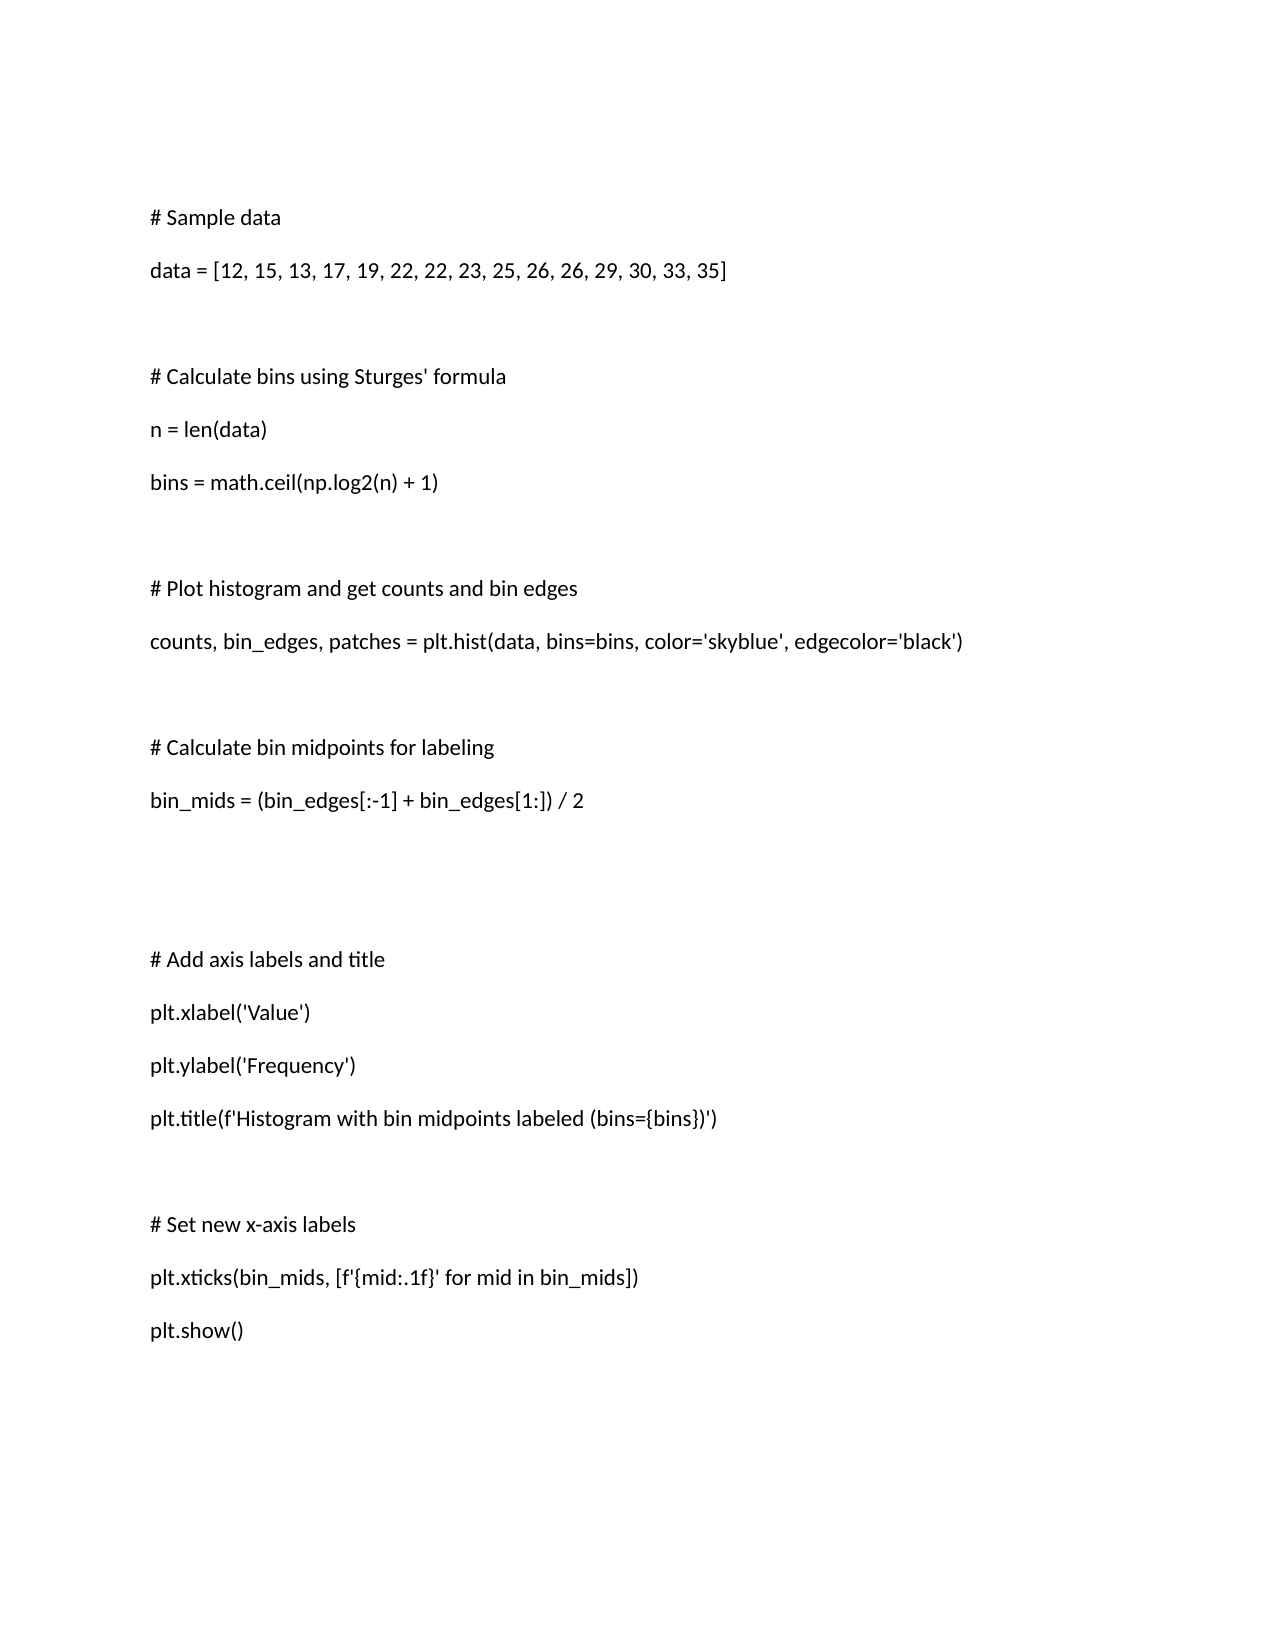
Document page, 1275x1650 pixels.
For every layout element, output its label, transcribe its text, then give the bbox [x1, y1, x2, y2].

text plt.xticks(bin_mids, [f'{mid:.1f}' for mid in bin_mids]) [150, 1263, 1125, 1291]
text n = len(data) [150, 415, 1125, 443]
text # Calculate bin midpoints for labeling [150, 733, 1125, 761]
text plt.show() [150, 1316, 1125, 1344]
text plt.xlabel('Value') [150, 998, 1125, 1026]
text # Calculate bins using Sturges' formula [150, 362, 1125, 390]
text bins = math.ceil(np.log2(n) + 1) [150, 468, 1125, 496]
text counts, bin_edges, patches = plt.hist(data, bins=bins, color='skyblue', edgecolor='black') [150, 627, 1125, 655]
text # Sample data [150, 203, 1125, 231]
text bin_mids = (bin_edges[:-1] + bin_edges[1:]) / 2 [150, 786, 1125, 814]
text plt.title(f'Histogram with bin midpoints labeled (bins={bins})') [150, 1104, 1125, 1132]
text plt.ylabel('Frequency') [150, 1051, 1125, 1079]
text # Plot histogram and get counts and bin edges [150, 574, 1125, 602]
text data = [12, 15, 13, 17, 19, 22, 22, 23, 25, 26, 26, 29, 30, 33, 35] [150, 256, 1125, 284]
text # Set new x-axis labels [150, 1210, 1125, 1238]
text # Add axis labels and title [150, 945, 1125, 973]
